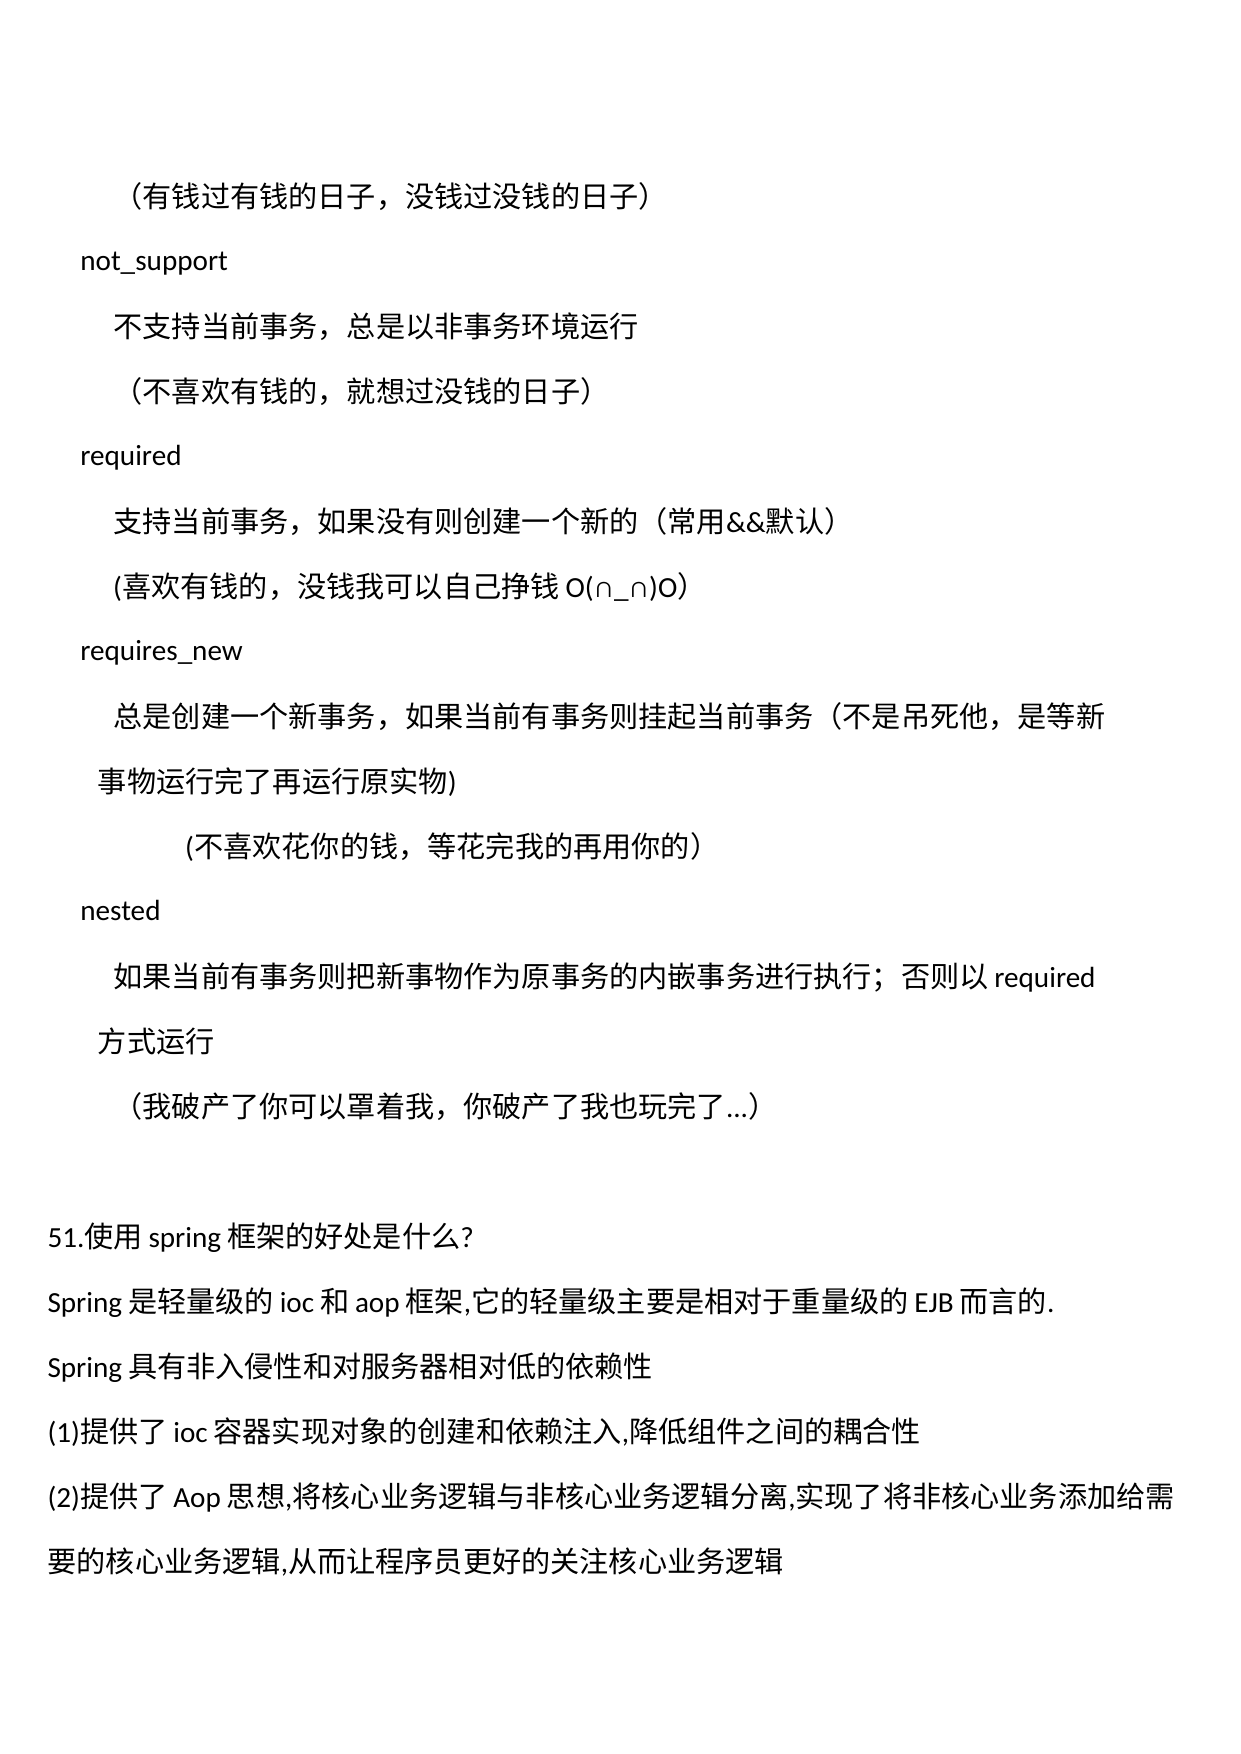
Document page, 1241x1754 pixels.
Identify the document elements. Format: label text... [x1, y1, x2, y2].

list （我破产了你可以罩着我，你破产了我也玩完了...） [47, 1072, 1193, 1137]
list required [47, 422, 1193, 487]
list 提供了ioc容器实现对象的创建和依赖注入,降低组件之间的耦合性 [47, 1397, 1193, 1462]
list not_support [47, 227, 1193, 292]
list requires_new [47, 617, 1193, 682]
list （有钱过有钱的日子，没钱过没钱的日子） [47, 162, 1193, 227]
list 51.使用spring框架的好处是什么? [47, 1202, 1193, 1267]
list 不支持当前事务，总是以非事务环境运行 [47, 292, 1193, 357]
list Spring是轻量级的ioc和aop框架,它的轻量级主要是相对于重量级的EJB而言的. [47, 1267, 1193, 1332]
list 支持当前事务，如果没有则创建一个新的（常用&&默认） [47, 487, 1193, 552]
list Spring具有非入侵性和对服务器相对低的依赖性 [47, 1332, 1193, 1397]
list 提供了Aop思想,将核心业务逻辑与非核心业务逻辑分离,实现了将非核心业务添加给需要的核心业务逻辑,从而让程序员更好的关注核心业务逻辑 [47, 1462, 1193, 1592]
list 总是创建一个新事务，如果当前有事务则挂起当前事务（不是吊死他，是等新 事物运行完了再运行原实物) [47, 682, 1193, 812]
list (喜欢有钱的，没钱我可以自己挣钱O(∩_∩)O） [47, 552, 1193, 617]
list (不喜欢花你的钱，等花完我的再用你的） [135, 812, 1193, 877]
list nested [47, 877, 1193, 942]
list 如果当前有事务则把新事物作为原事务的内嵌事务进行执行；否则以required 方式运行 [47, 942, 1193, 1072]
list （不喜欢有钱的，就想过没钱的日子） [47, 357, 1193, 422]
